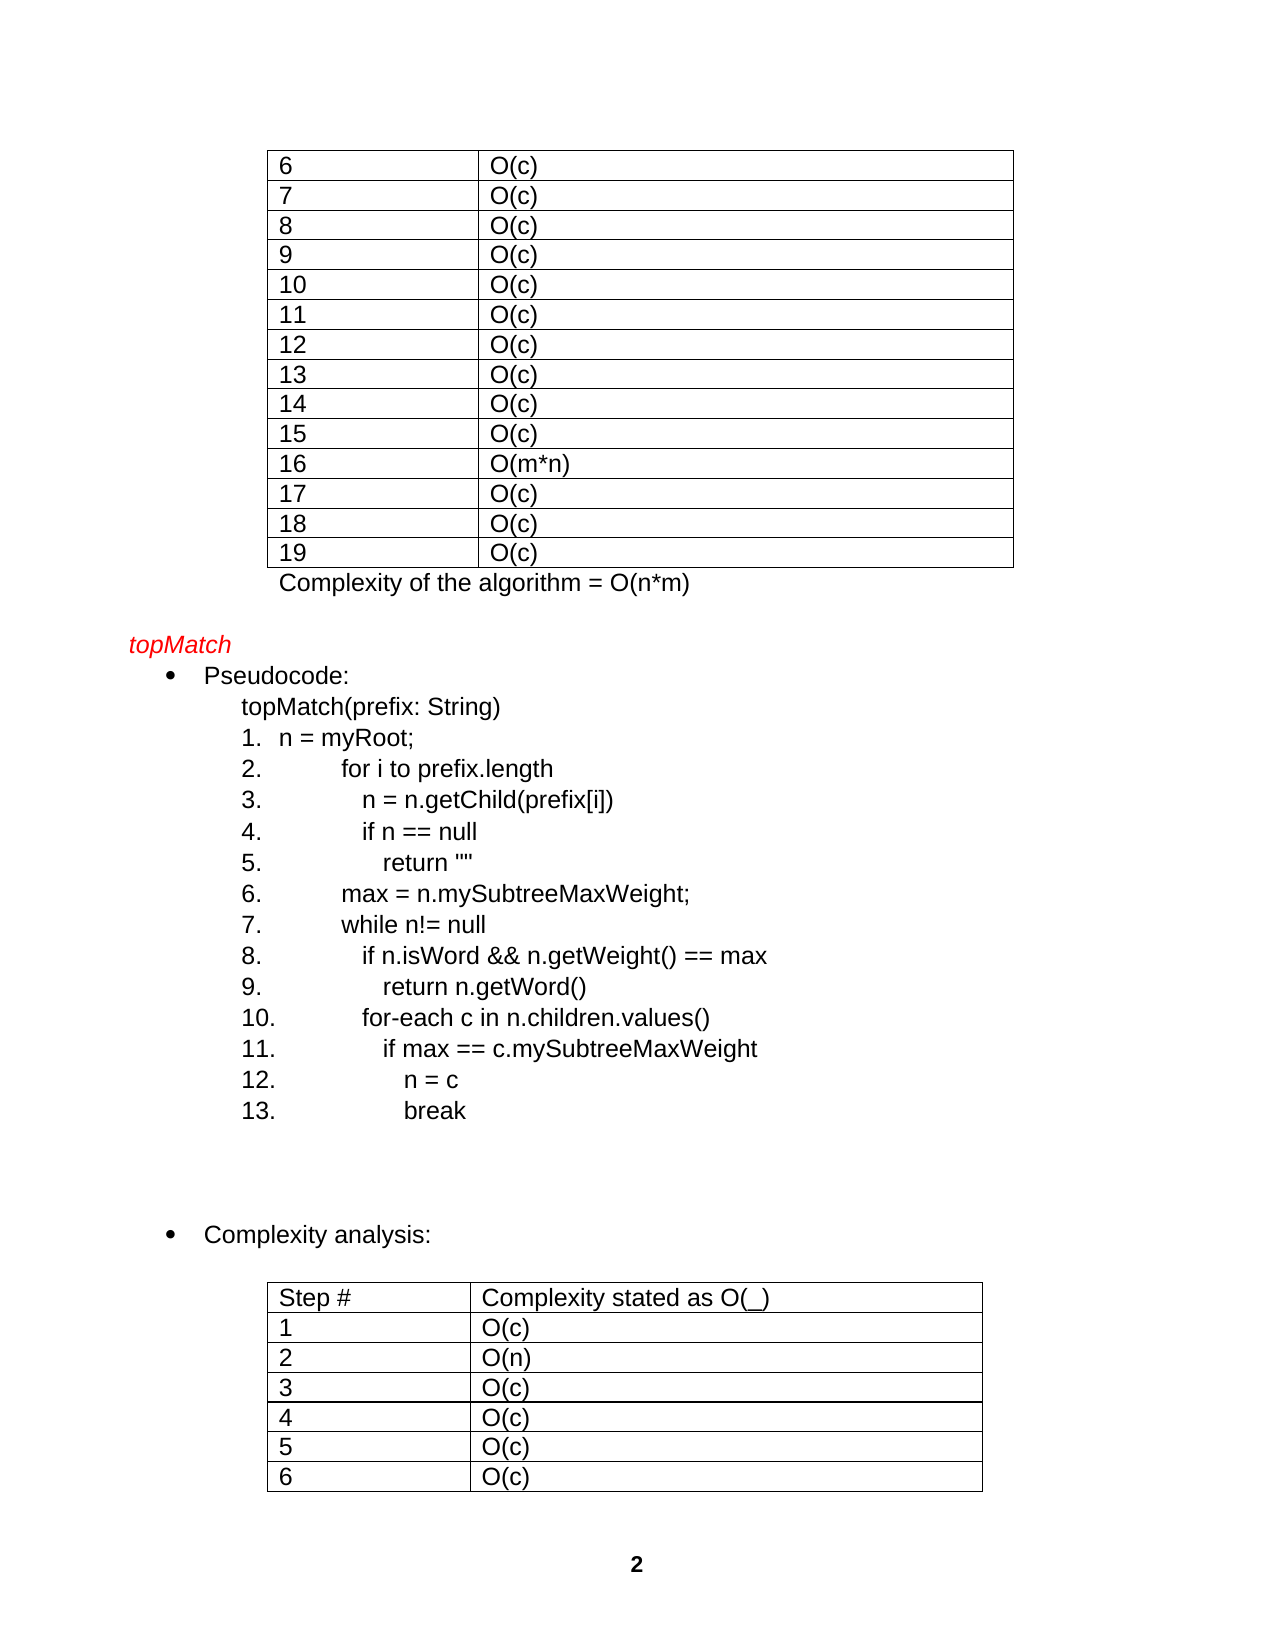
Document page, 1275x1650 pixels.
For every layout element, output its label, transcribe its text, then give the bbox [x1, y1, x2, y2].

table_cell O(c) [471, 1313, 982, 1342]
table_cell 9 [268, 240, 478, 269]
list Pseudocode: [166, 661, 995, 690]
list if n == null [241, 817, 995, 845]
table_cell 14 [268, 389, 478, 418]
table_cell 16 [268, 449, 478, 478]
table_cell O(c) [471, 1403, 982, 1431]
table_cell 6 [268, 151, 478, 180]
list n = c [241, 1065, 995, 1094]
table_cell 19 [268, 538, 478, 567]
list return "" [241, 848, 995, 876]
table_cell 7 [268, 181, 478, 209]
list n = myRoot; [241, 723, 995, 752]
table_cell 11 [268, 300, 478, 329]
text Complexity of the algorithm = O(n*m) [279, 568, 995, 597]
table_cell O(c) [479, 360, 1013, 388]
table_cell O(n) [471, 1343, 982, 1372]
table_cell O(c) [479, 538, 1013, 567]
table_cell 2 [268, 1343, 470, 1372]
table_cell 13 [268, 360, 478, 388]
table_cell 1 [268, 1313, 470, 1342]
list Complexity analysis: [166, 1220, 995, 1249]
table_cell 12 [268, 330, 478, 358]
table_cell O(c) [479, 151, 1013, 180]
list if n.isWord && n.getWeight() == max [241, 941, 995, 969]
table_cell O(c) [479, 300, 1013, 329]
table_cell O(c) [479, 509, 1013, 537]
table_cell 8 [268, 211, 478, 239]
table_cell 15 [268, 419, 478, 448]
list break [241, 1096, 995, 1125]
table_cell 5 [268, 1432, 470, 1461]
table_cell 6 [268, 1462, 470, 1491]
table_cell O(c) [479, 330, 1013, 358]
list while n!= null [241, 910, 995, 938]
list n = n.getChild(prefix[i]) [241, 786, 995, 814]
table_cell 3 [268, 1373, 470, 1401]
table_cell 17 [268, 479, 478, 507]
table_header Complexity stated as O(_) [471, 1283, 982, 1312]
table_cell O(m*n) [479, 449, 1013, 478]
table_cell 10 [268, 270, 478, 299]
table_cell O(c) [479, 389, 1013, 418]
table_cell O(c) [479, 270, 1013, 299]
table_cell O(c) [479, 419, 1013, 448]
list max = n.mySubtreeMaxWeight; [241, 879, 995, 907]
table_header Step # [268, 1283, 470, 1312]
table_cell O(c) [471, 1462, 982, 1491]
text topMatch(prefix: String) [241, 692, 995, 721]
list if max == c.mySubtreeMaxWeight [241, 1034, 995, 1063]
list for i to prefix.length [241, 754, 995, 783]
table_cell 18 [268, 509, 478, 537]
text topMatch [129, 630, 995, 659]
table_cell O(c) [471, 1373, 982, 1401]
table_cell O(c) [471, 1432, 982, 1461]
table_cell O(c) [479, 479, 1013, 507]
list return n.getWord() [241, 972, 995, 1001]
table_cell 4 [268, 1403, 470, 1431]
list for-each c in n.children.values() [241, 1003, 995, 1032]
table_cell O(c) [479, 181, 1013, 209]
table_cell O(c) [479, 240, 1013, 269]
table_cell O(c) [479, 211, 1013, 239]
